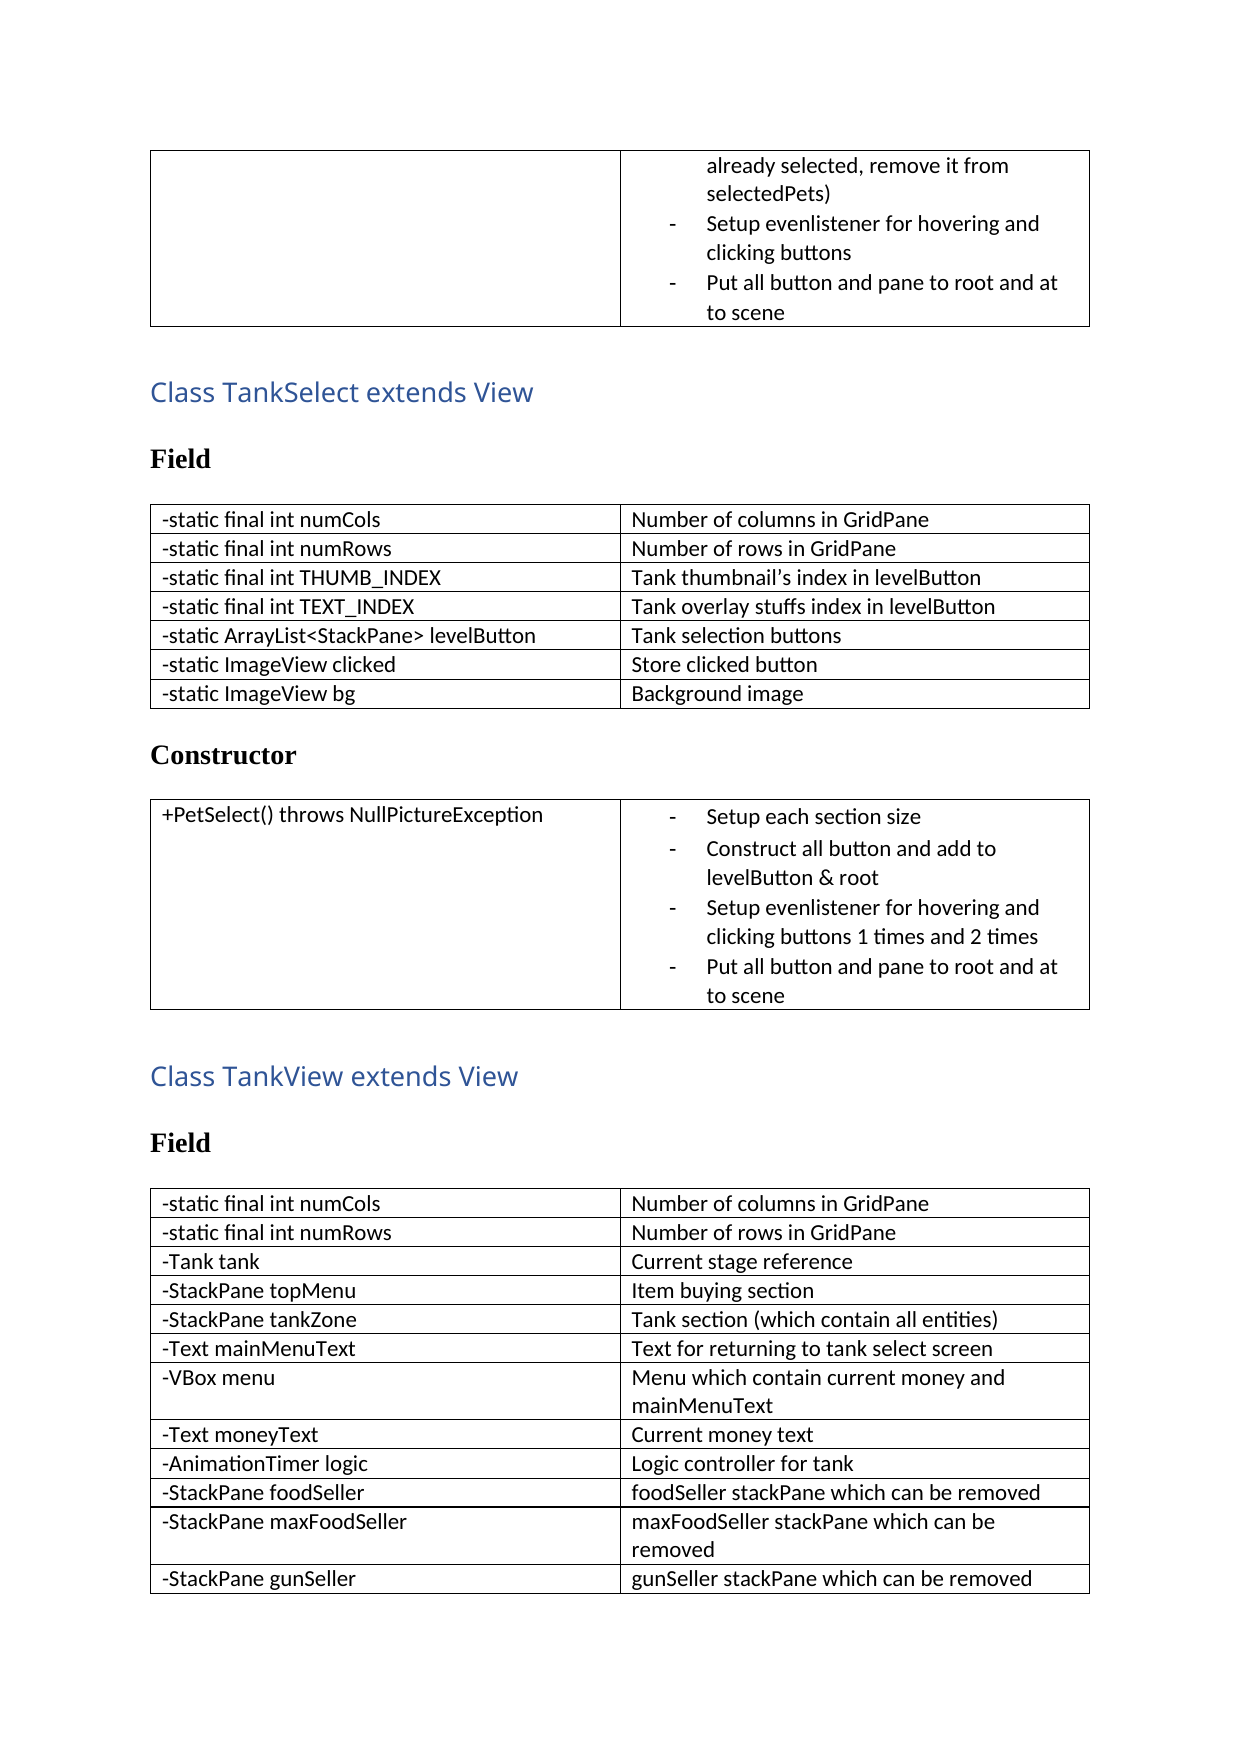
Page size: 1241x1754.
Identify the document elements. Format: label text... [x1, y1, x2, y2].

table_header +PetSelect() throws NullPictureException [151, 800, 620, 1009]
table_cell -StackPane topMenu [151, 1276, 620, 1304]
table_header Number of columns in GridPane [621, 505, 1089, 533]
table_cell -StackPane tankZone [151, 1305, 620, 1333]
subtitle Class TankView extends View [150, 1057, 1090, 1094]
table_header -static final int numCols [151, 505, 620, 533]
table_cell Text for returning to tank select screen [621, 1334, 1089, 1362]
table_cell -StackPane gunSeller [151, 1565, 620, 1593]
table_cell Menu which contain current money and mainMenuText [621, 1363, 1089, 1419]
table_cell -static final int TEXT_INDEX [151, 592, 620, 620]
table_cell -static final int numRows [151, 1218, 620, 1246]
table_cell gunSeller stackPane which can be removed [621, 1565, 1089, 1593]
table_cell -AnimationTimer logic [151, 1449, 620, 1477]
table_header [151, 151, 620, 326]
table_cell Background image [621, 680, 1089, 707]
subtitle Field [150, 442, 1090, 475]
table_cell -StackPane maxFoodSeller [151, 1508, 620, 1563]
table_cell -static final int THUMB_INDEX [151, 563, 620, 591]
table_cell Tank section (which contain all entities) [621, 1305, 1089, 1333]
table_cell -static ImageView bg [151, 680, 620, 707]
table_cell maxFoodSeller stackPane which can be removed [621, 1508, 1089, 1563]
subtitle Field [150, 1126, 1090, 1159]
subtitle Constructor [150, 738, 1090, 770]
table_cell Number of rows in GridPane [621, 1218, 1089, 1246]
table_cell -Text moneyText [151, 1420, 620, 1448]
table_cell Logic controller for tank [621, 1449, 1089, 1477]
table_cell Number of rows in GridPane [621, 534, 1089, 562]
table_cell foodSeller stackPane which can be removed [621, 1479, 1089, 1506]
table_cell Tank thumbnail’s index in levelButton [621, 563, 1089, 591]
table_cell Tank overlay stuffs index in levelButton [621, 592, 1089, 620]
table_cell Current money text [621, 1420, 1089, 1448]
table_cell -VBox menu [151, 1363, 620, 1419]
table_cell -static ImageView clicked [151, 650, 620, 678]
table_cell -static final int numRows [151, 534, 620, 562]
subtitle Class TankSelect extends View [150, 373, 1090, 410]
table_cell -static ArrayList<StackPane> levelButton [151, 621, 620, 649]
table_cell Tank selection buttons [621, 621, 1089, 649]
table_cell Store clicked button [621, 650, 1089, 678]
table_cell Current stage reference [621, 1247, 1089, 1275]
table_cell -StackPane foodSeller [151, 1479, 620, 1506]
table_header Setup each section size Construct all button and add to levelButton & root Setup evenlistener for hovering and clicking buttons 1 times and 2 times Put all button and pane to root and at to scene [621, 800, 1089, 1009]
table_cell -Text mainMenuText [151, 1334, 620, 1362]
table_cell Item buying section [621, 1276, 1089, 1304]
table_cell -Tank tank [151, 1247, 620, 1275]
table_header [621, 151, 1089, 326]
table_header Number of columns in GridPane [621, 1189, 1089, 1217]
table_header -static final int numCols [151, 1189, 620, 1217]
